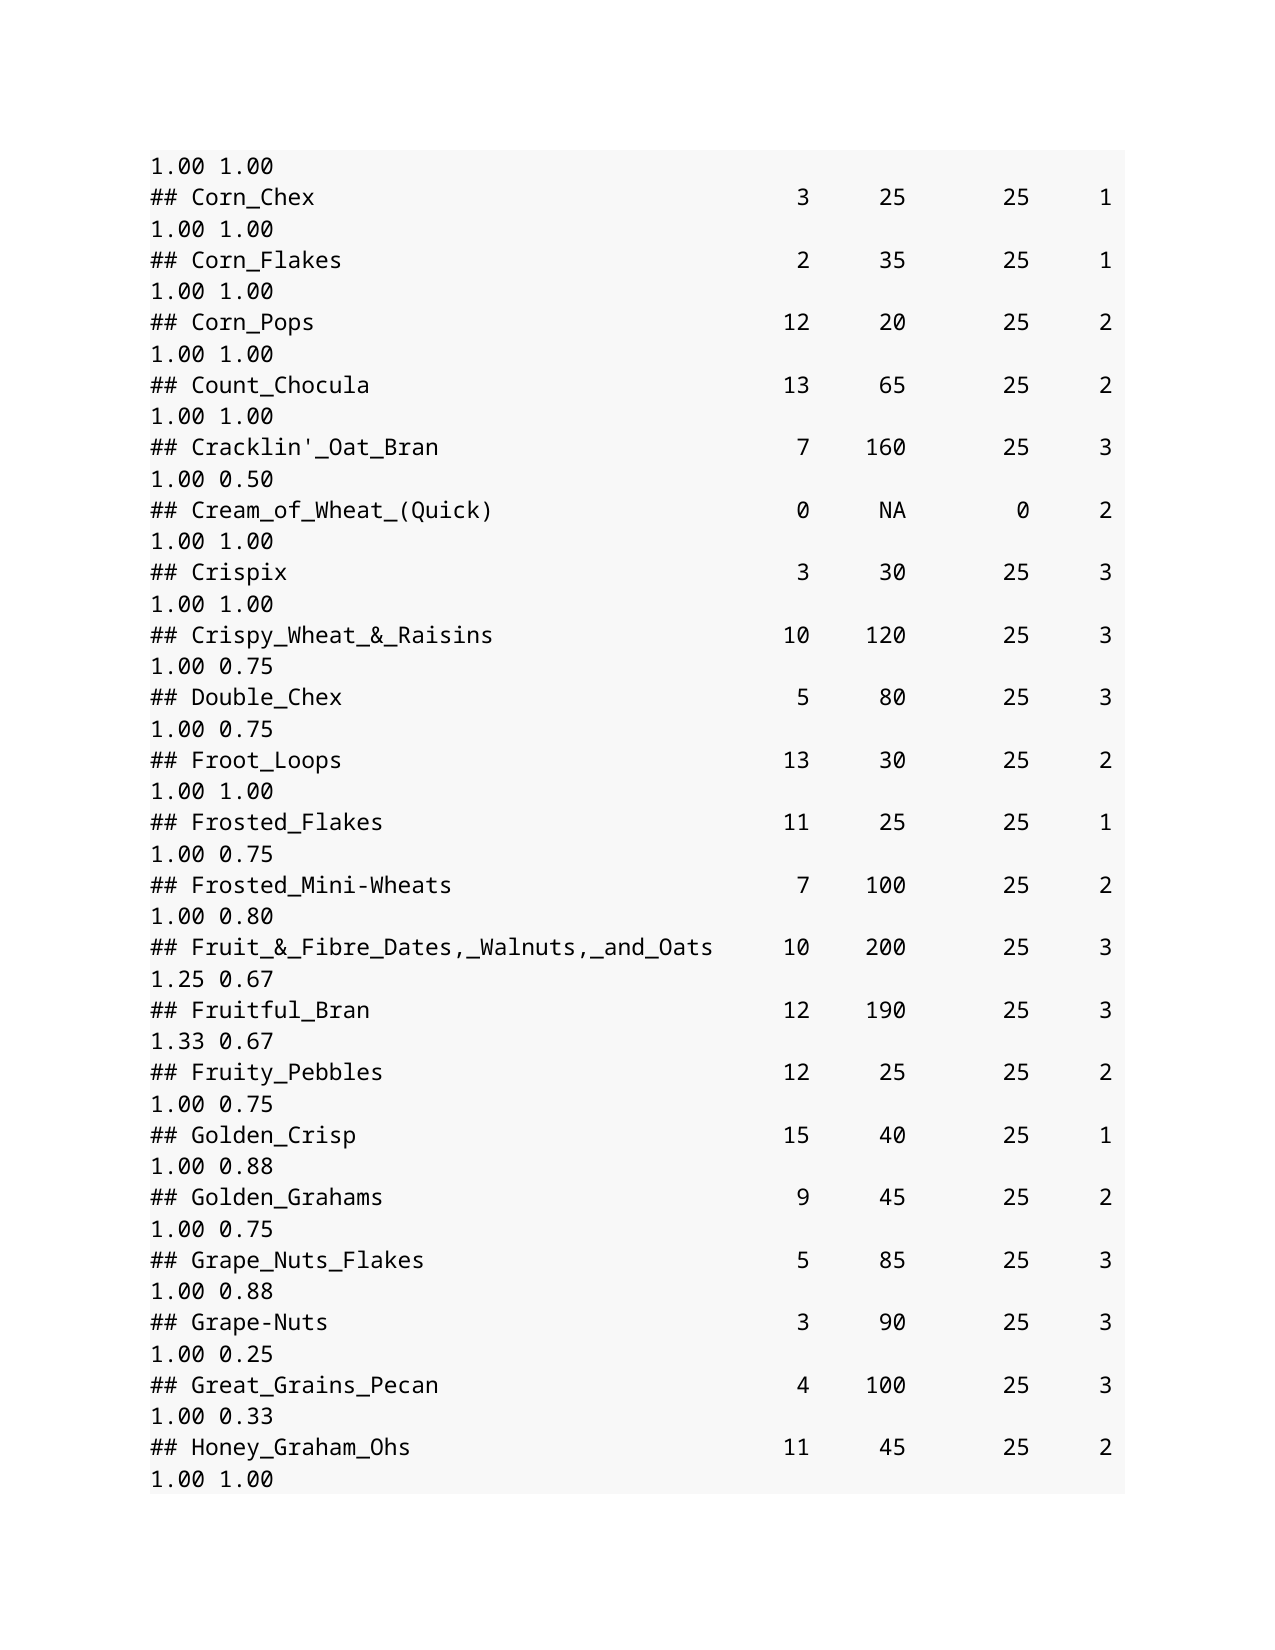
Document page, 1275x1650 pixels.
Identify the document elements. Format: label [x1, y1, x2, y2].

text [150, 150, 1125, 1494]
